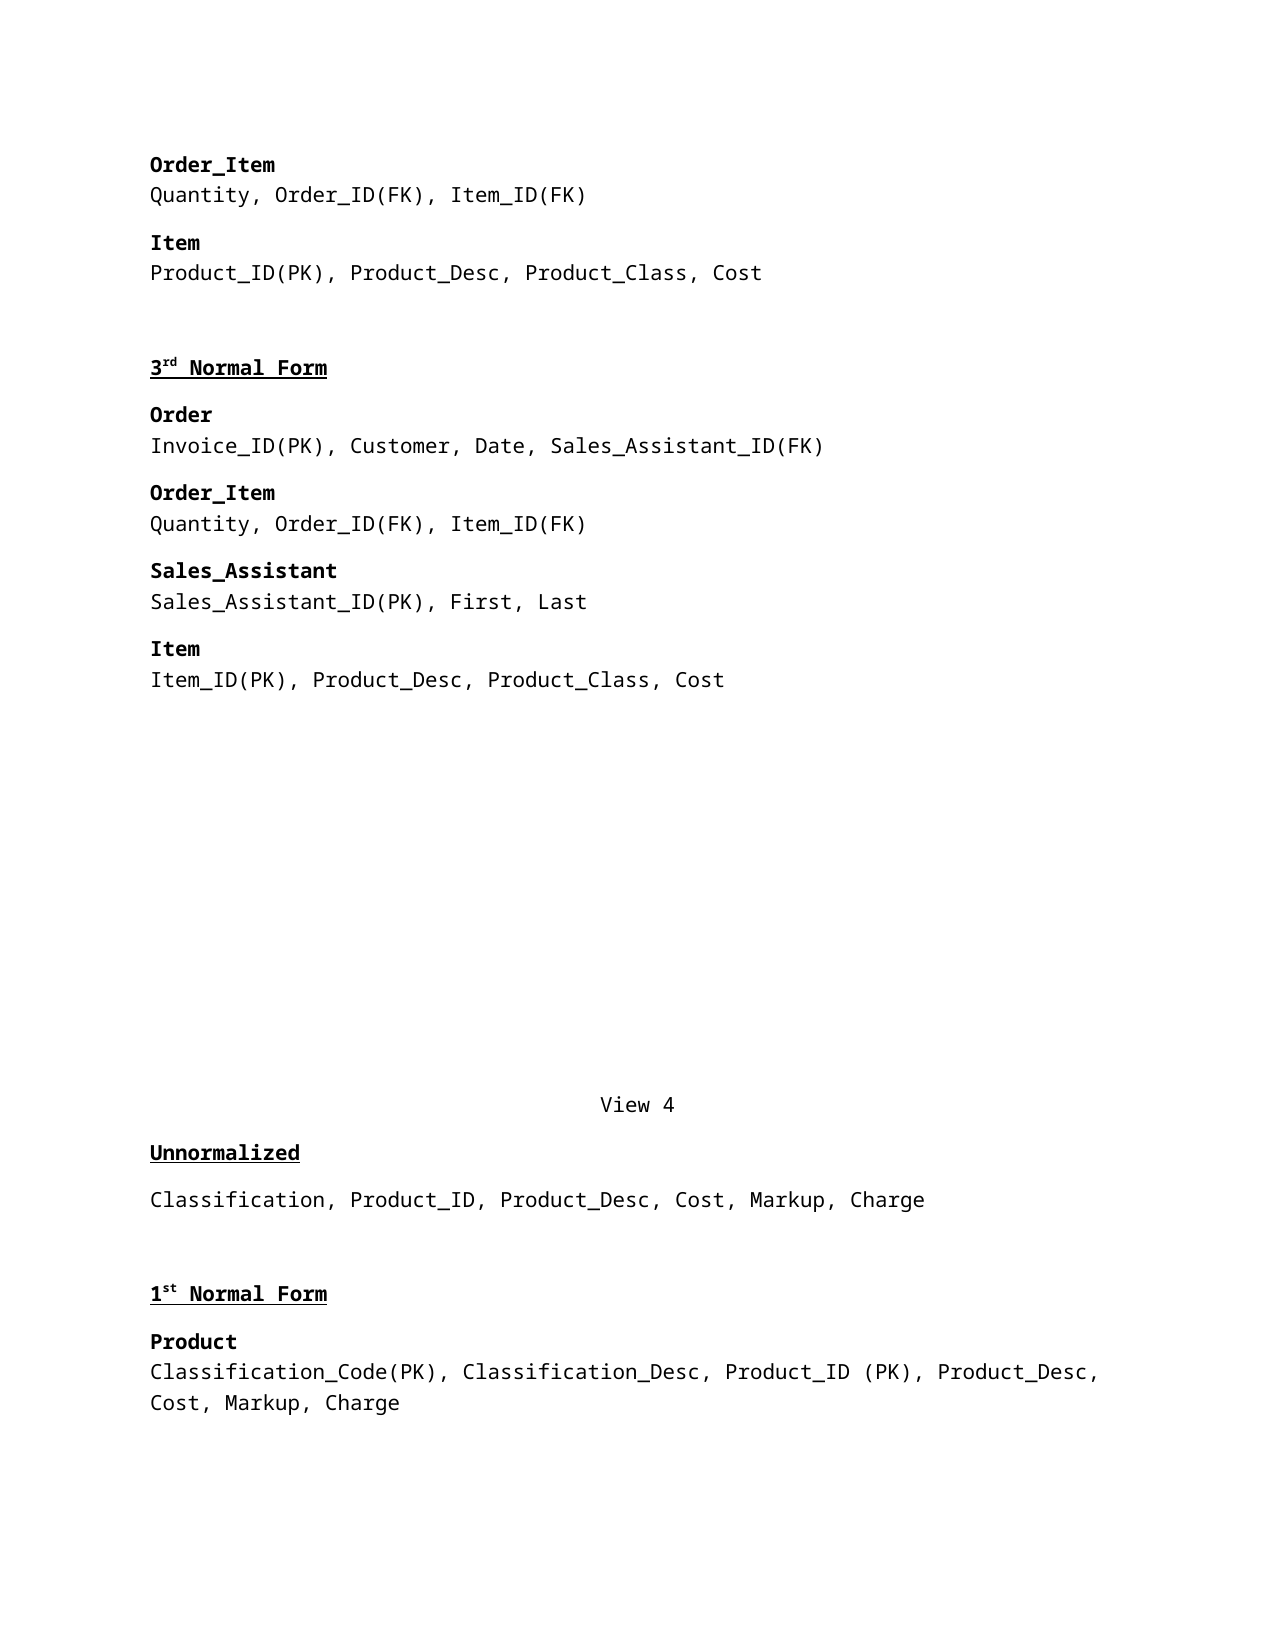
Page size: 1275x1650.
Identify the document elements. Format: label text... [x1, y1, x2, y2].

text Unnormalized [150, 1138, 1125, 1166]
text 1st Normal Form [150, 1279, 1125, 1308]
text Item Item_ID(PK), Product_Desc, Product_Class, Cost [150, 634, 1125, 693]
text Sales_Assistant Sales_Assistant_ID(PK), First, Last [150, 556, 1125, 615]
text Order_Item Quantity, Order_ID(FK), Item_ID(FK) [150, 150, 1125, 209]
text Item Product_ID(PK), Product_Desc, Product_Class, Cost [150, 228, 1125, 287]
text View 4 [150, 1090, 1125, 1119]
text 3rd Normal Form [150, 353, 1125, 382]
text Product Classification_Code(PK), Classification_Desc, Product_ID (PK), Product_Desc, Cost, Markup, Charge [150, 1327, 1125, 1417]
text Classification, Product_ID, Product_Desc, Cost, Markup, Charge [150, 1185, 1125, 1213]
text Order_Item Quantity, Order_ID(FK), Item_ID(FK) [150, 478, 1125, 537]
text Order Invoice_ID(PK), Customer, Date, Sales_Assistant_ID(FK) [150, 400, 1125, 459]
